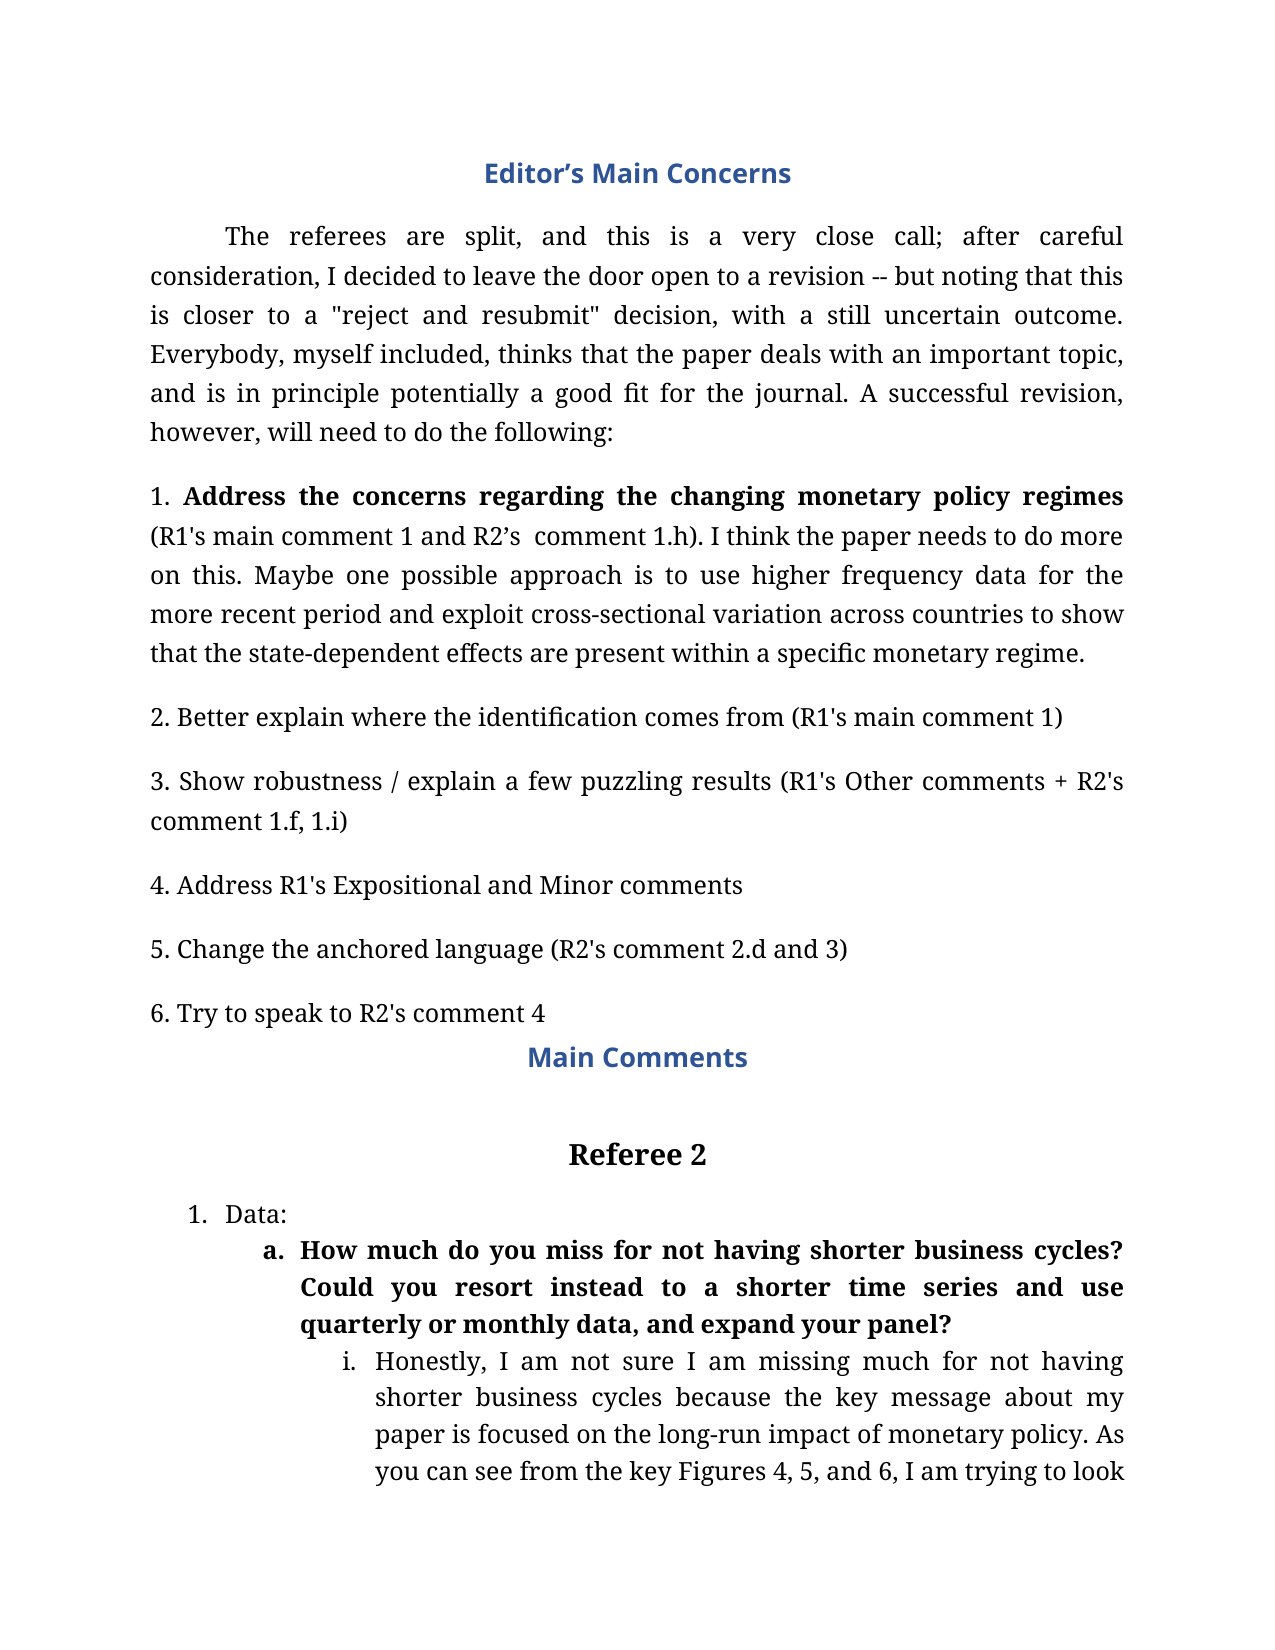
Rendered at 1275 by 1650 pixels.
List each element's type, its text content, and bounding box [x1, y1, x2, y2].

subtitle Editor’s Main Concerns [150, 154, 1125, 191]
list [356, 1343, 1125, 1488]
subtitle Main Comments [150, 1039, 1125, 1076]
text 6. Try to speak to R2's comment 4 [150, 996, 1125, 1030]
text 4. Address R1's Expositional and Minor comments [150, 867, 1125, 901]
text 5. Change the anchored language (R2's comment 2.d and 3) [150, 931, 1125, 966]
list Data: [187, 1196, 1125, 1230]
text 1. Address the concerns regarding the changing monetary policy regimes (R1's main comment 1 and R2’s comment 1.h). I think the paper needs to do more on this. Maybe one possible approach is to use higher frequency data for the more recent period and exploit cross-sectional variation across countries to show that the state-dependent effects are present within a specific monetary regime. [150, 479, 1125, 670]
text 3. Show robustness / explain a few puzzling results (R1's Other comments + R2's comment 1.f, 1.i) [150, 764, 1125, 837]
text The referees are split, and this is a very close call; after careful consideration, I decided to leave the door open to a revision -- but noting that this is closer to a "reject and resubmit" decision, with a still uncertain outcome. Everybody, myself included, thinks that the paper deals with an important topic, and is in principle potentially a good fit for the journal. A successful revision, however, will need to do the following: [150, 219, 1125, 449]
list How much do you miss for not having shorter business cycles? Could you resort instead to a shorter time series and use quarterly or monthly data, and expand your panel? [262, 1233, 1125, 1341]
text 2. Better explain where the identification comes from (R1's main comment 1) [150, 700, 1125, 734]
text Referee 2 [150, 1134, 1125, 1174]
